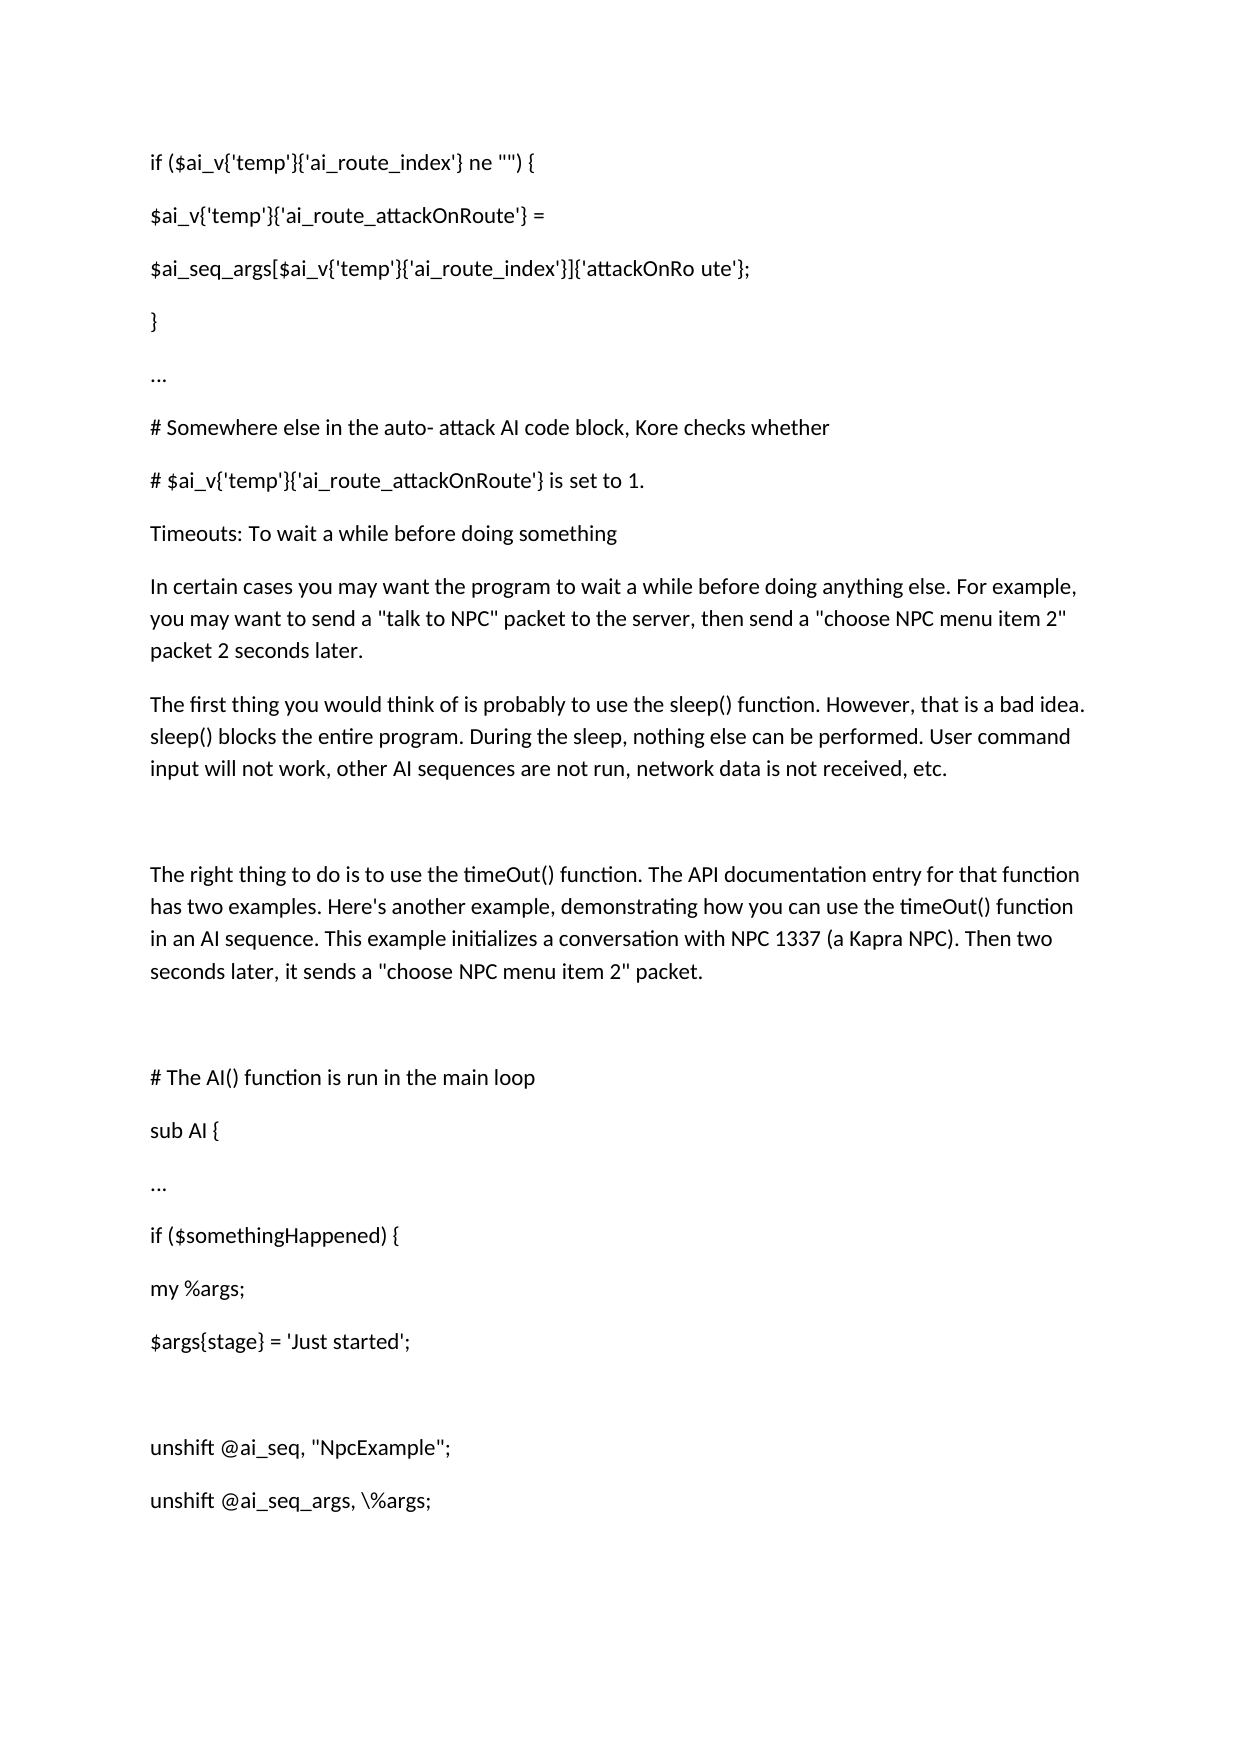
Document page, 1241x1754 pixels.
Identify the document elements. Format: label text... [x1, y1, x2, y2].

text $args{stage} = 'Just started'; [150, 1327, 1103, 1355]
text ... [150, 1169, 1103, 1197]
text if ($somethingHappened) { my %args; [150, 1222, 402, 1302]
text ... [150, 360, 1103, 388]
text In certain cases you may want the program to wait a while before doing anything else. For example, you may want to send a "talk to NPC" packet to the server, then send a "choose NPC menu item 2" packet 2 seconds later. [150, 572, 1080, 664]
text $ai_seq_args[$ai_v{'temp'}{'ai_route_index'}]{'attackOnRo ute'}; [150, 254, 1103, 282]
text Timeouts: To wait a while before doing something [150, 520, 1103, 547]
text The right thing to do is to use the timeOut() function. The API documentation entry for that function has two examples. Here's another example, demonstrating how you can use the timeOut() function in an AI sequence. This example initializes a conversation with NPC 1337 (a Kapra NPC). Then two seconds later, it sends a "choose NPC menu item 2" packet. [150, 860, 1084, 985]
text The first thing you would think of is probably to use the sleep() function. However, that is a bad idea. sleep() blocks the entire program. During the sleep, nothing else can be performed. User command input will not work, other AI sequences are not run, network data is not received, etc. [150, 690, 1089, 782]
text } [150, 307, 1103, 335]
text $ai_v{'temp'}{'ai_route_attackOnRoute'} = [150, 201, 1103, 229]
text # The AI() function is run in the main loop sub AI { [150, 1063, 538, 1144]
text if ($ai_v{'temp'}{'ai_route_index'} ne "") { [150, 148, 1103, 176]
text unshift @ai_seq, "NpcExample"; unshift @ai_seq_args, \%args; [150, 1433, 453, 1514]
text # Somewhere else in the auto- attack AI code block, Kore checks whether # $ai_v{'temp'}{'ai_route_attackOnRoute'} is set to 1. [150, 413, 833, 494]
